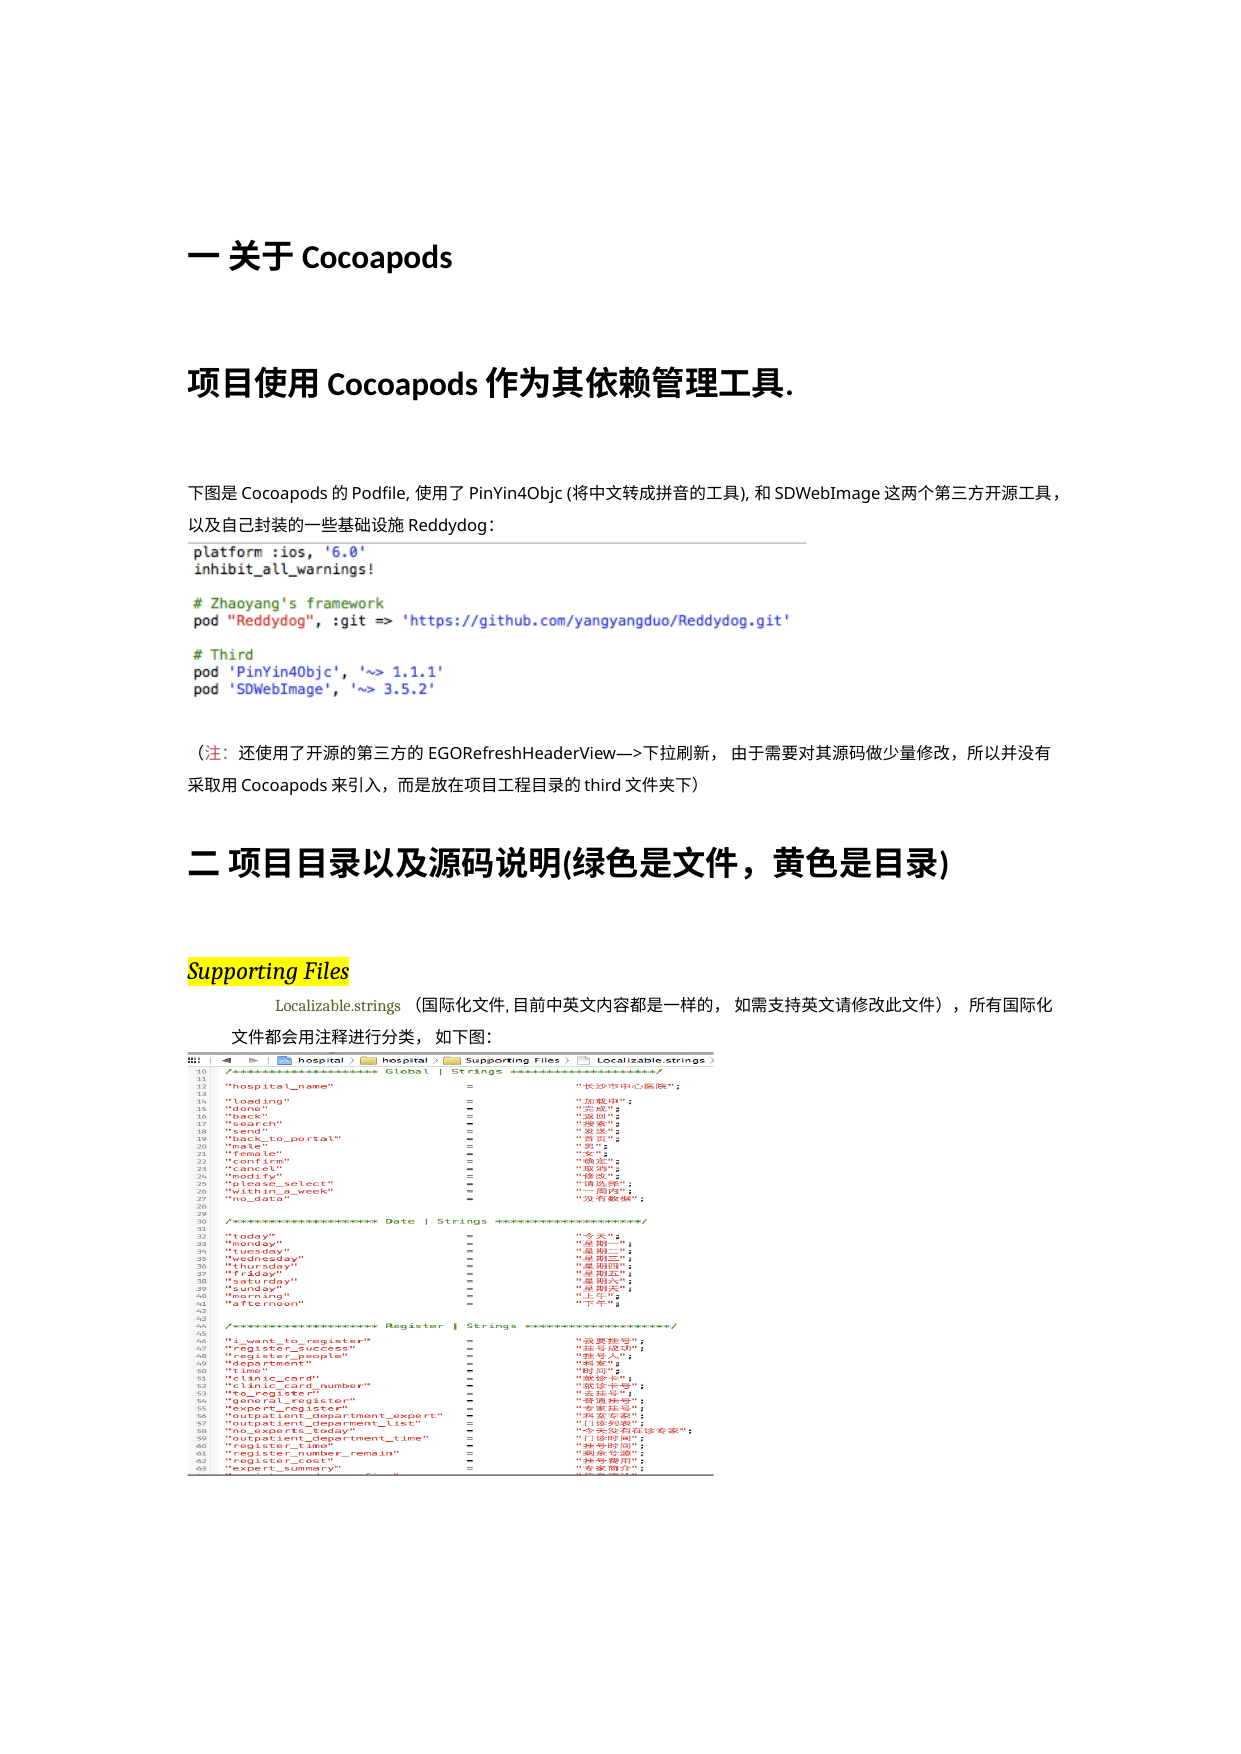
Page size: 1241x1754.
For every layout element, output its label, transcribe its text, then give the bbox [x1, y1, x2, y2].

text 下图是Cocoapods的Podfile, 使用了PinYin4Objc (将中文转成拼音的工具), 和SDWebImage这两个第三方开源工具，以及自己封装的一些基础设施 Reddydog： [187, 476, 1053, 541]
picture [187, 1052, 714, 1476]
subtitle 二 项目目录以及源码说明(绿色是文件，黄色是目录) [187, 828, 1053, 893]
text （注：还使用了开源的第三方的EGORefreshHeaderView—>下拉刷新， 由于需要对其源码做少量修改，所以并没有采取用Cocoapods来引入，而是放在项目工程目录的third文件夹下） [187, 736, 1053, 801]
text Supporting Files [187, 955, 1053, 988]
text Localizable.strings （国际化文件, 目前中英文内容都是一样的， 如需支持英文请修改此文件），所有国际化文件都会用注释进行分类， 如下图： [231, 988, 1053, 1053]
picture [187, 541, 807, 710]
subtitle 一 关于Cocoapods [187, 222, 1053, 287]
subtitle 项目使用Cocoapods作为其依赖管理工具. [187, 349, 1053, 414]
